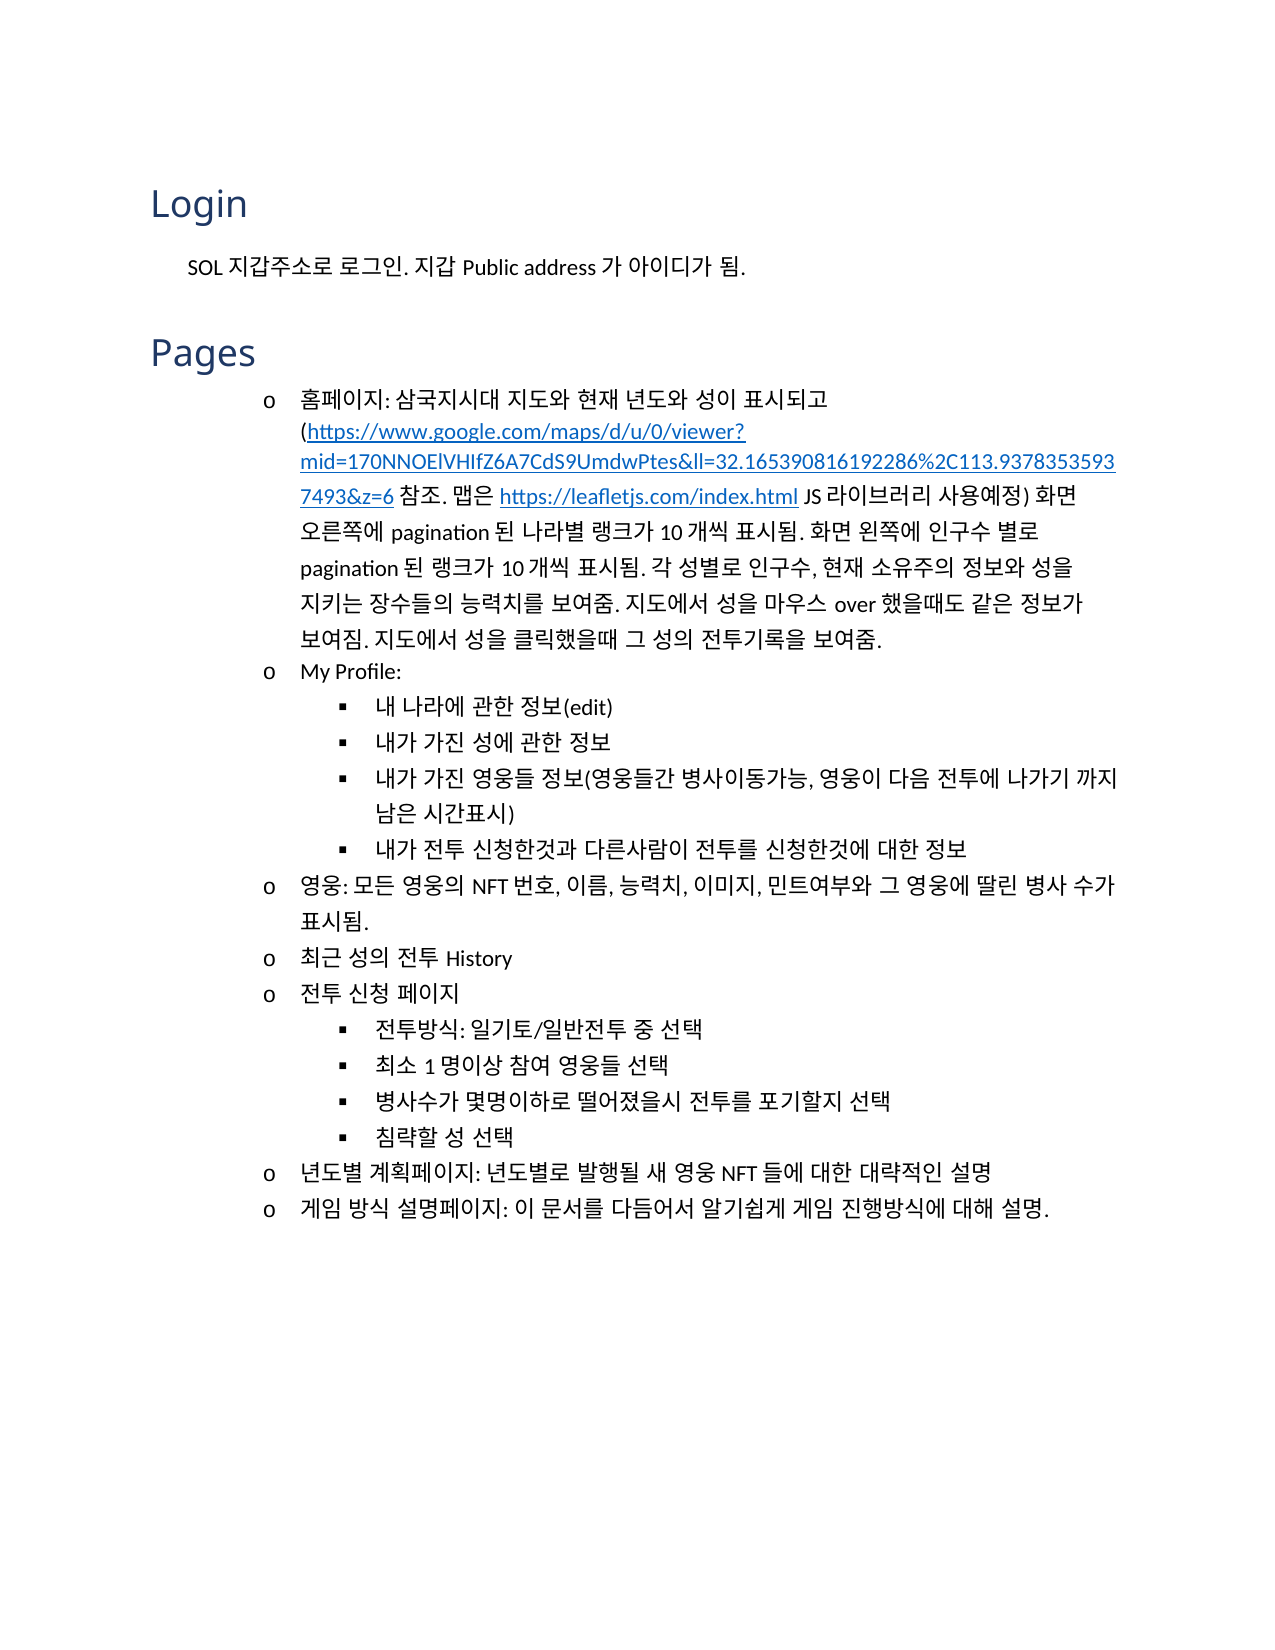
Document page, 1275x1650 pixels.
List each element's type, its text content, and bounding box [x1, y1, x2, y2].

text Login [150, 177, 1125, 228]
list 홈페이지: 삼국지시대 지도와 현재 년도와 성이 표시되고(https://www.google.com/maps/d/u/0/viewer?mid=170NNOElVHIfZ6A7CdS9UmdwPtes&ll=32.165390816192286%2C113.93783535937493&z=6 참조. 맵은https://leafletjs.com/index.html JS 라이브러리 사용예정) 화면 오른쪽에 pagination된 나라별 랭크가10개씩 표시됨. 화면 왼쪽에 인구수 별로 pagination된 랭크가 10개씩 표시됨. 각 성별로 인구수, 현재 소유주의 정보와 성을 지키는 장수들의 능력치를 보여줌. 지도에서 성을 마우스 over했을때도 같은 정보가 보여짐. 지도에서 성을 클릭했을때 그 성의 전투기록을 보여줌. [262, 382, 1125, 655]
list 내 나라에 관한 정보(edit) [337, 689, 1125, 722]
list 침략할 성 선택 [337, 1119, 1125, 1153]
text SOL 지갑주소로 로그인. 지갑 Public address가 아이디가 됨. [150, 249, 1125, 282]
list 최소 1명이상 참여 영웅들 선택 [337, 1048, 1125, 1081]
list 내가 가진 성에 관한 정보 [337, 724, 1125, 758]
list 병사수가 몇명이하로 떨어졌을시 전투를 포기할지 선택 [337, 1083, 1125, 1117]
list 게임 방식 설명페이지: 이 문서를 다듬어서 알기쉽게 게임 진행방식에 대해 설명. [262, 1191, 1125, 1225]
list My Profile: [262, 657, 1125, 686]
list 내가 가진 영웅들 정보(영웅들간 병사이동가능, 영웅이 다음 전투에 나가기 까지 남은 시간표시) [337, 760, 1125, 829]
list 년도별 계획페이지: 년도별로 발행될 새 영웅NFT들에 대한 대략적인 설명 [262, 1155, 1125, 1189]
list 최근 성의 전투 History [262, 940, 1125, 973]
list 전투방식: 일기토/일반전투 중 선택 [337, 1012, 1125, 1045]
list 영웅: 모든 영웅의 NFT번호, 이름, 능력치, 이미지, 민트여부와 그 영웅에 딸린 병사 수가 표시됨. [262, 868, 1125, 937]
list 내가 전투 신청한것과 다른사람이 전투를 신청한것에 대한 정보 [337, 832, 1125, 865]
subtitle Pages [150, 326, 1125, 377]
list 전투 신청 페이지 [262, 976, 1125, 1009]
